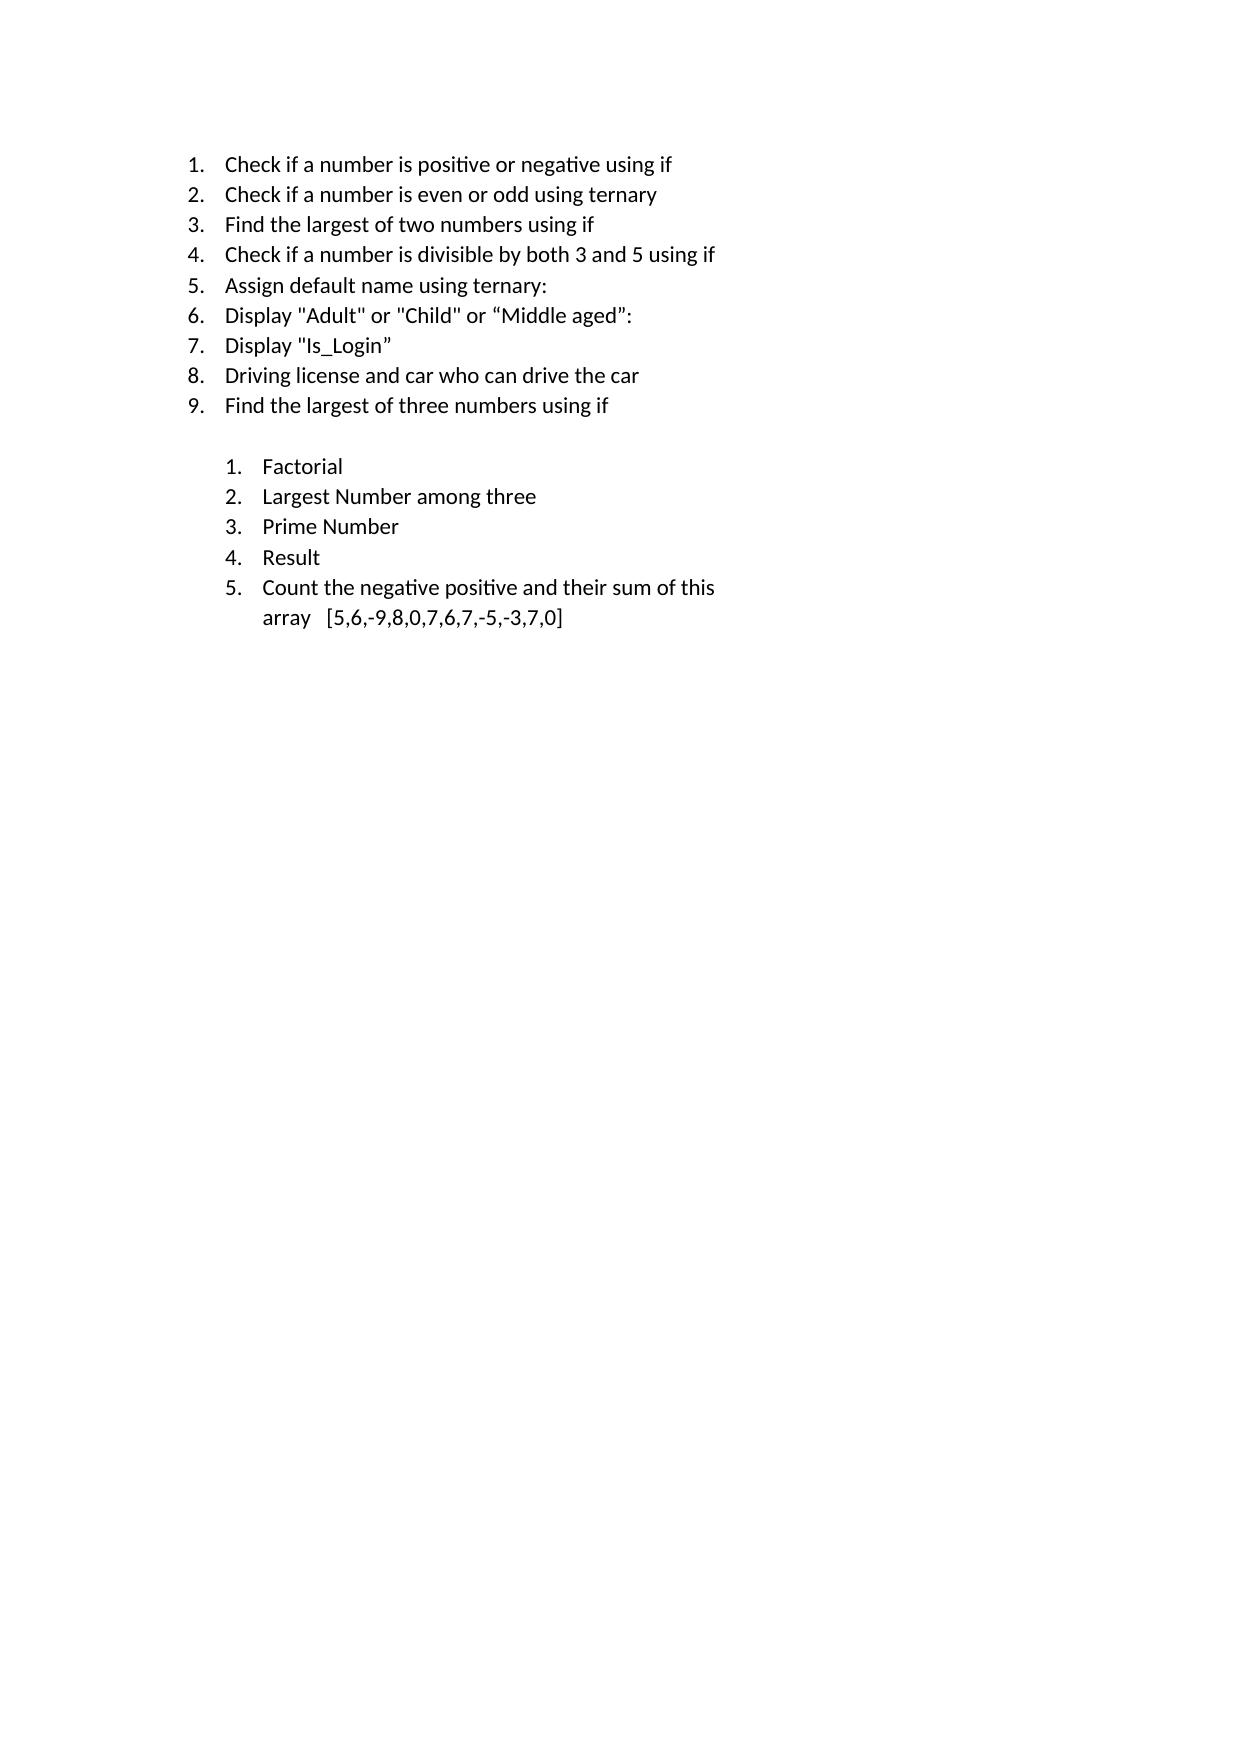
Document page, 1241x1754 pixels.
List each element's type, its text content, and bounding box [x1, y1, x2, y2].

list Count the negative positive and their sum of this [225, 573, 1090, 601]
list Check if a number is positive or negative using if [187, 150, 1090, 178]
list Find the largest of two numbers using if [187, 210, 1090, 238]
list Largest Number among three [225, 482, 1090, 510]
list Check if a number is divisible by both 3 and 5 using if [187, 241, 1090, 269]
list Factorial [225, 452, 1090, 480]
list Assign default name using ternary: [187, 271, 1090, 299]
list Prime Number [225, 512, 1090, 541]
list Display "Adult" or "Child" or “Middle aged”: [187, 301, 1090, 329]
list array [5,6,-9,8,0,7,6,7,-5,-3,7,0] [262, 603, 1090, 631]
list Find the largest of three numbers using if [187, 392, 1090, 420]
list Driving license and car who can drive the car [187, 361, 1090, 389]
list Result [225, 543, 1090, 571]
list Check if a number is even or odd using ternary [187, 180, 1090, 208]
list Display "Is_Login” [187, 331, 1090, 359]
